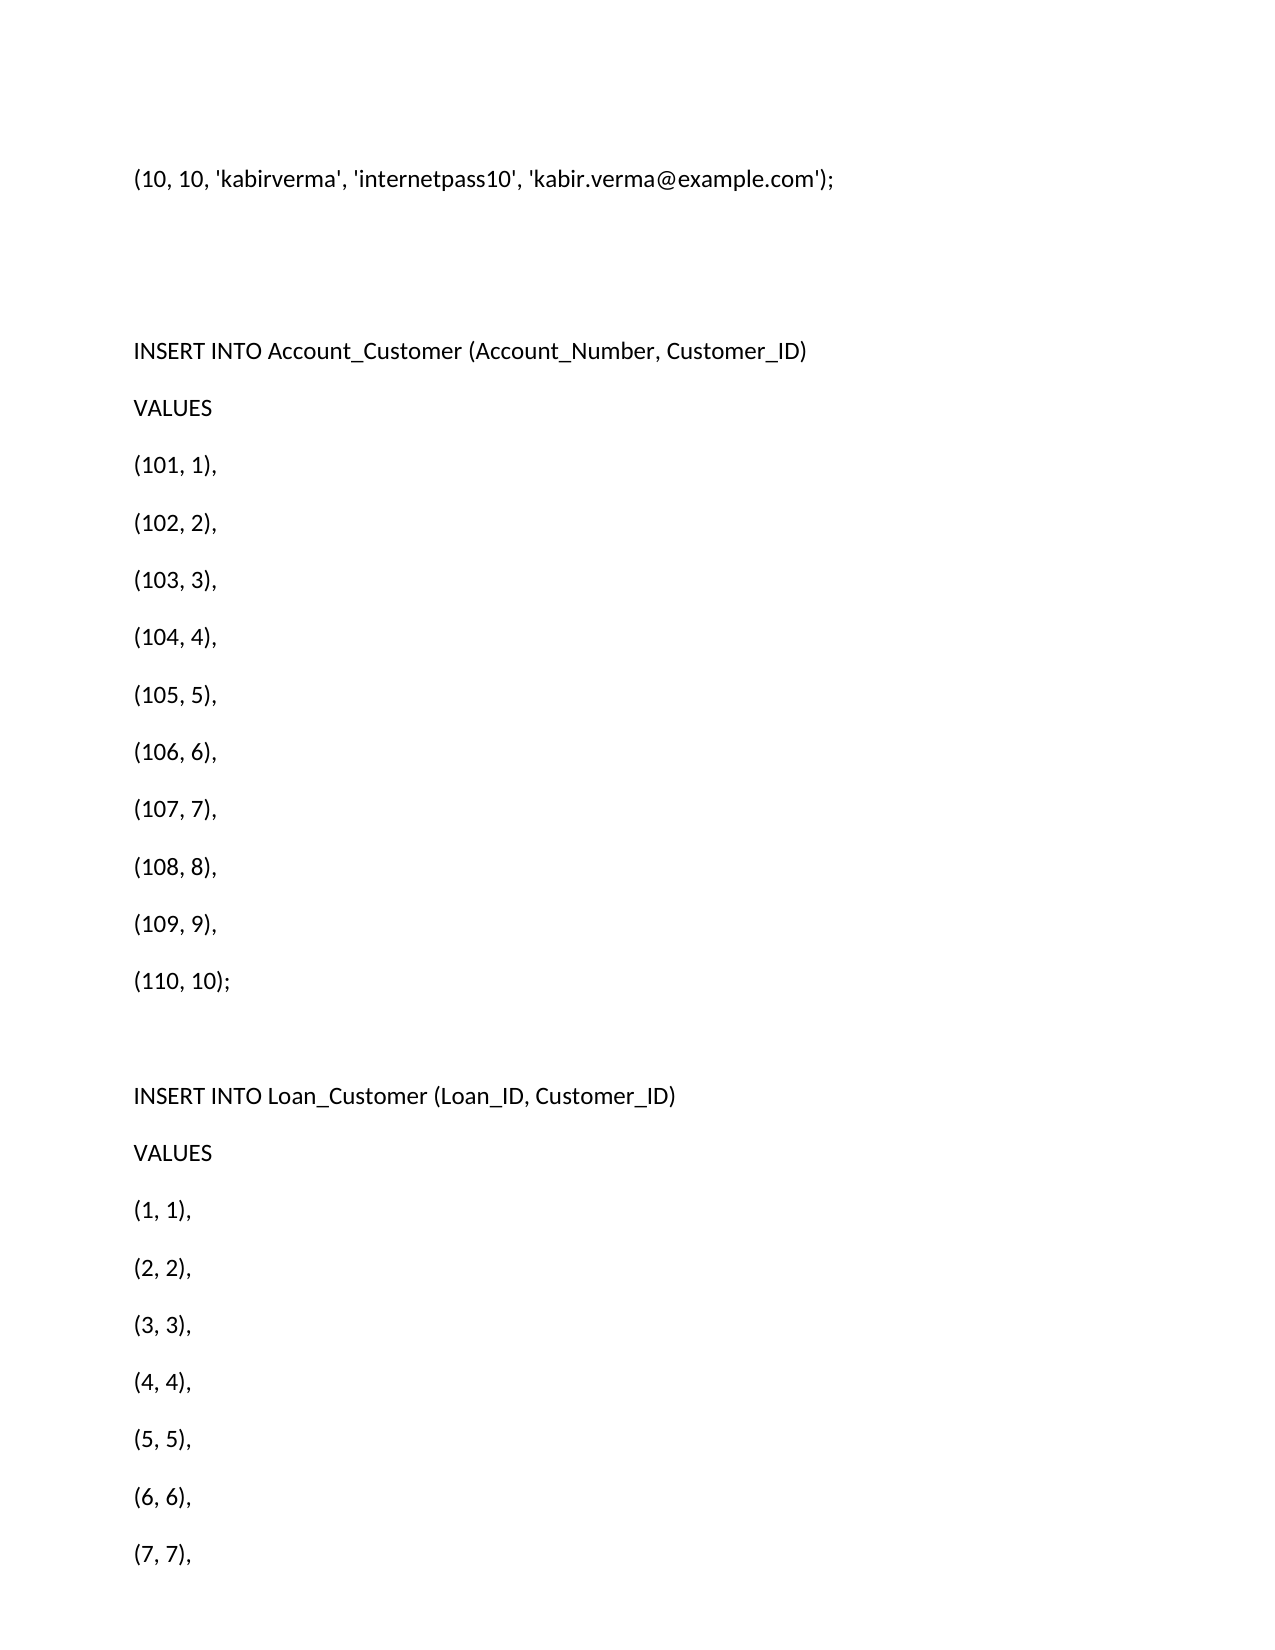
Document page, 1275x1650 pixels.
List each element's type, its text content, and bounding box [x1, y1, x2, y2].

subtitle (10, 10, 'kabirverma', 'internetpass10', 'kabir.verma@example.com'); [133, 142, 1248, 199]
subtitle VALUES [133, 1116, 1248, 1173]
subtitle (1, 1), [133, 1173, 1248, 1230]
subtitle (110, 10); [133, 944, 1248, 1001]
subtitle (2, 2), [133, 1230, 1248, 1287]
subtitle (108, 8), [133, 829, 1248, 886]
subtitle (6, 6), [133, 1459, 1248, 1517]
subtitle (4, 4), [133, 1345, 1248, 1402]
subtitle (3, 3), [133, 1287, 1248, 1345]
subtitle (5, 5), [133, 1402, 1248, 1459]
subtitle INSERT INTO Loan_Customer (Loan_ID, Customer_ID) [133, 1058, 1248, 1116]
subtitle (107, 7), [133, 772, 1248, 829]
subtitle VALUES [133, 371, 1248, 428]
subtitle (109, 9), [133, 886, 1248, 944]
subtitle (105, 5), [133, 657, 1248, 714]
subtitle (101, 1), [133, 428, 1248, 485]
subtitle (7, 7), [133, 1517, 1248, 1574]
subtitle (106, 6), [133, 714, 1248, 772]
subtitle (102, 2), [133, 485, 1248, 543]
subtitle INSERT INTO Account_Customer (Account_Number, Customer_ID) [133, 313, 1248, 371]
subtitle (103, 3), [133, 543, 1248, 600]
subtitle (104, 4), [133, 600, 1248, 657]
